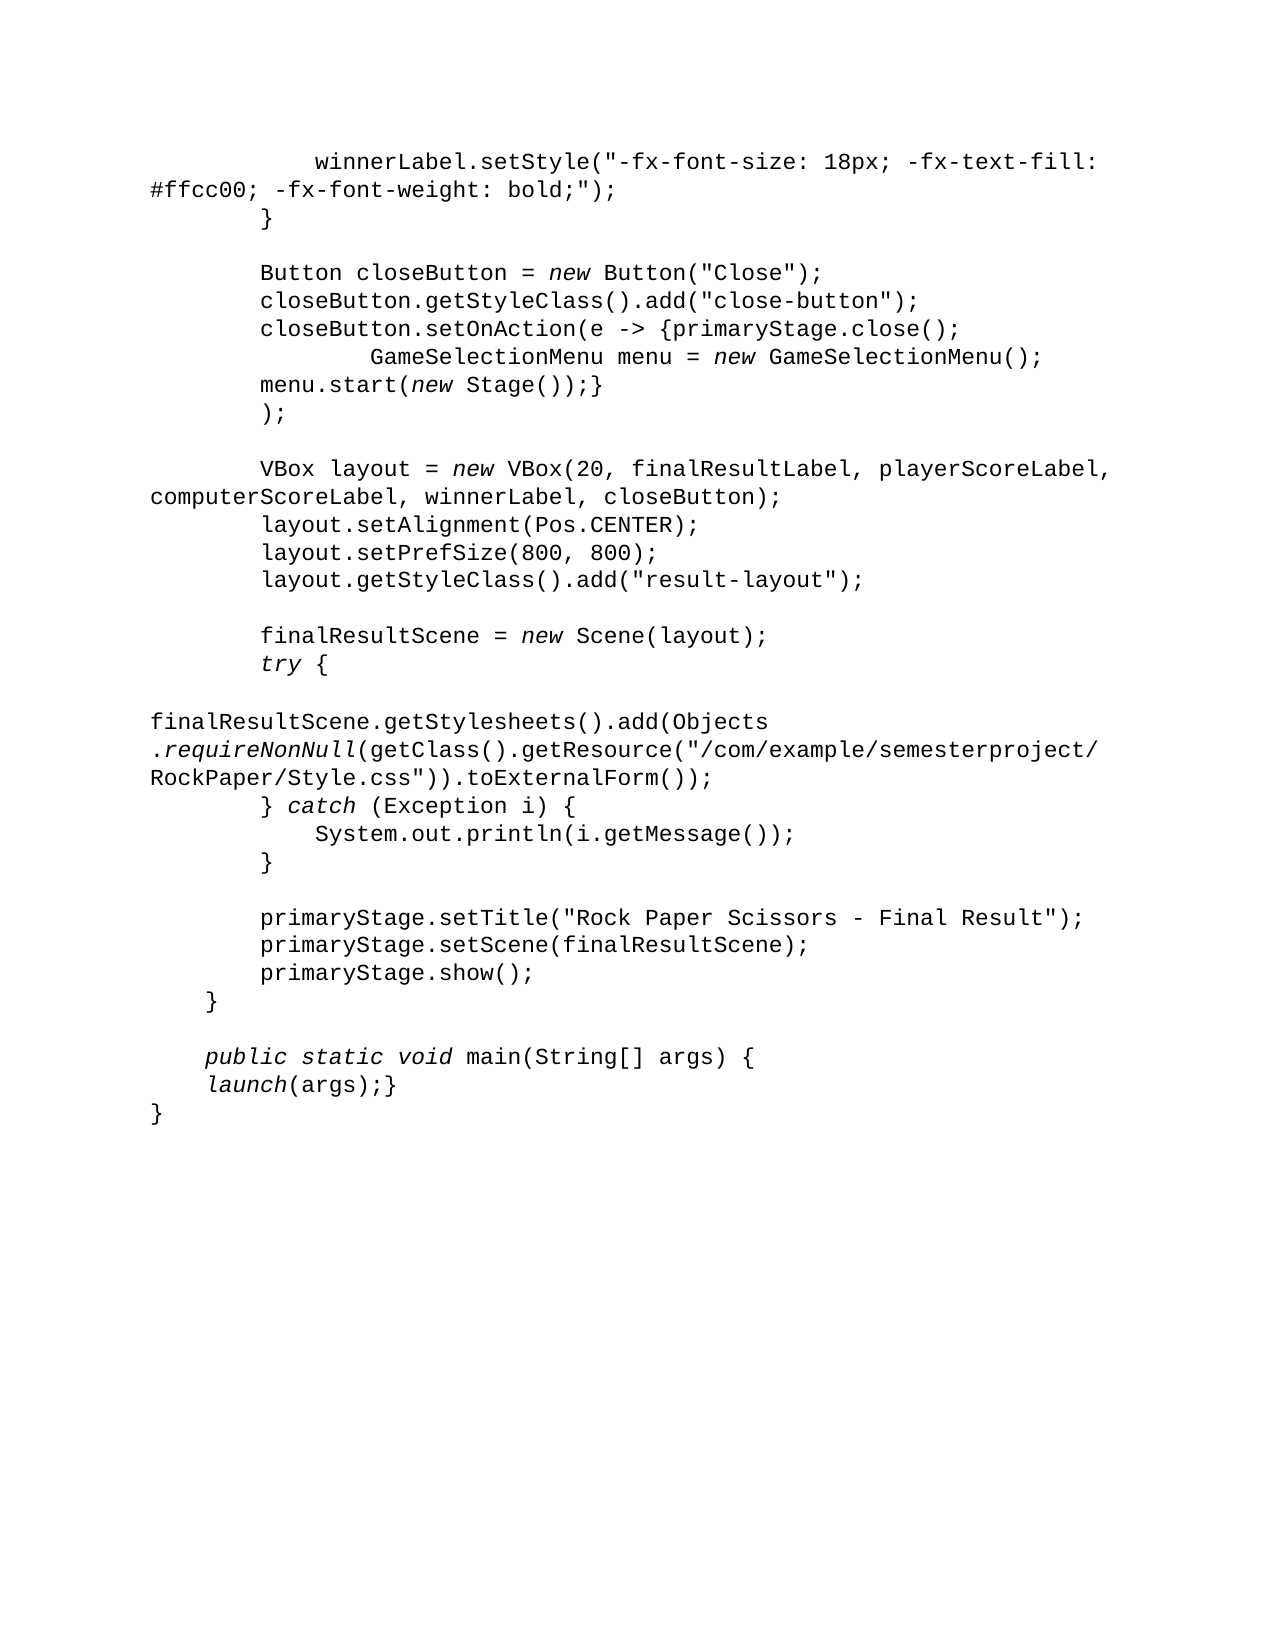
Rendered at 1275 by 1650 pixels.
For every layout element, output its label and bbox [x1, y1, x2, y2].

text [150, 150, 1125, 1127]
